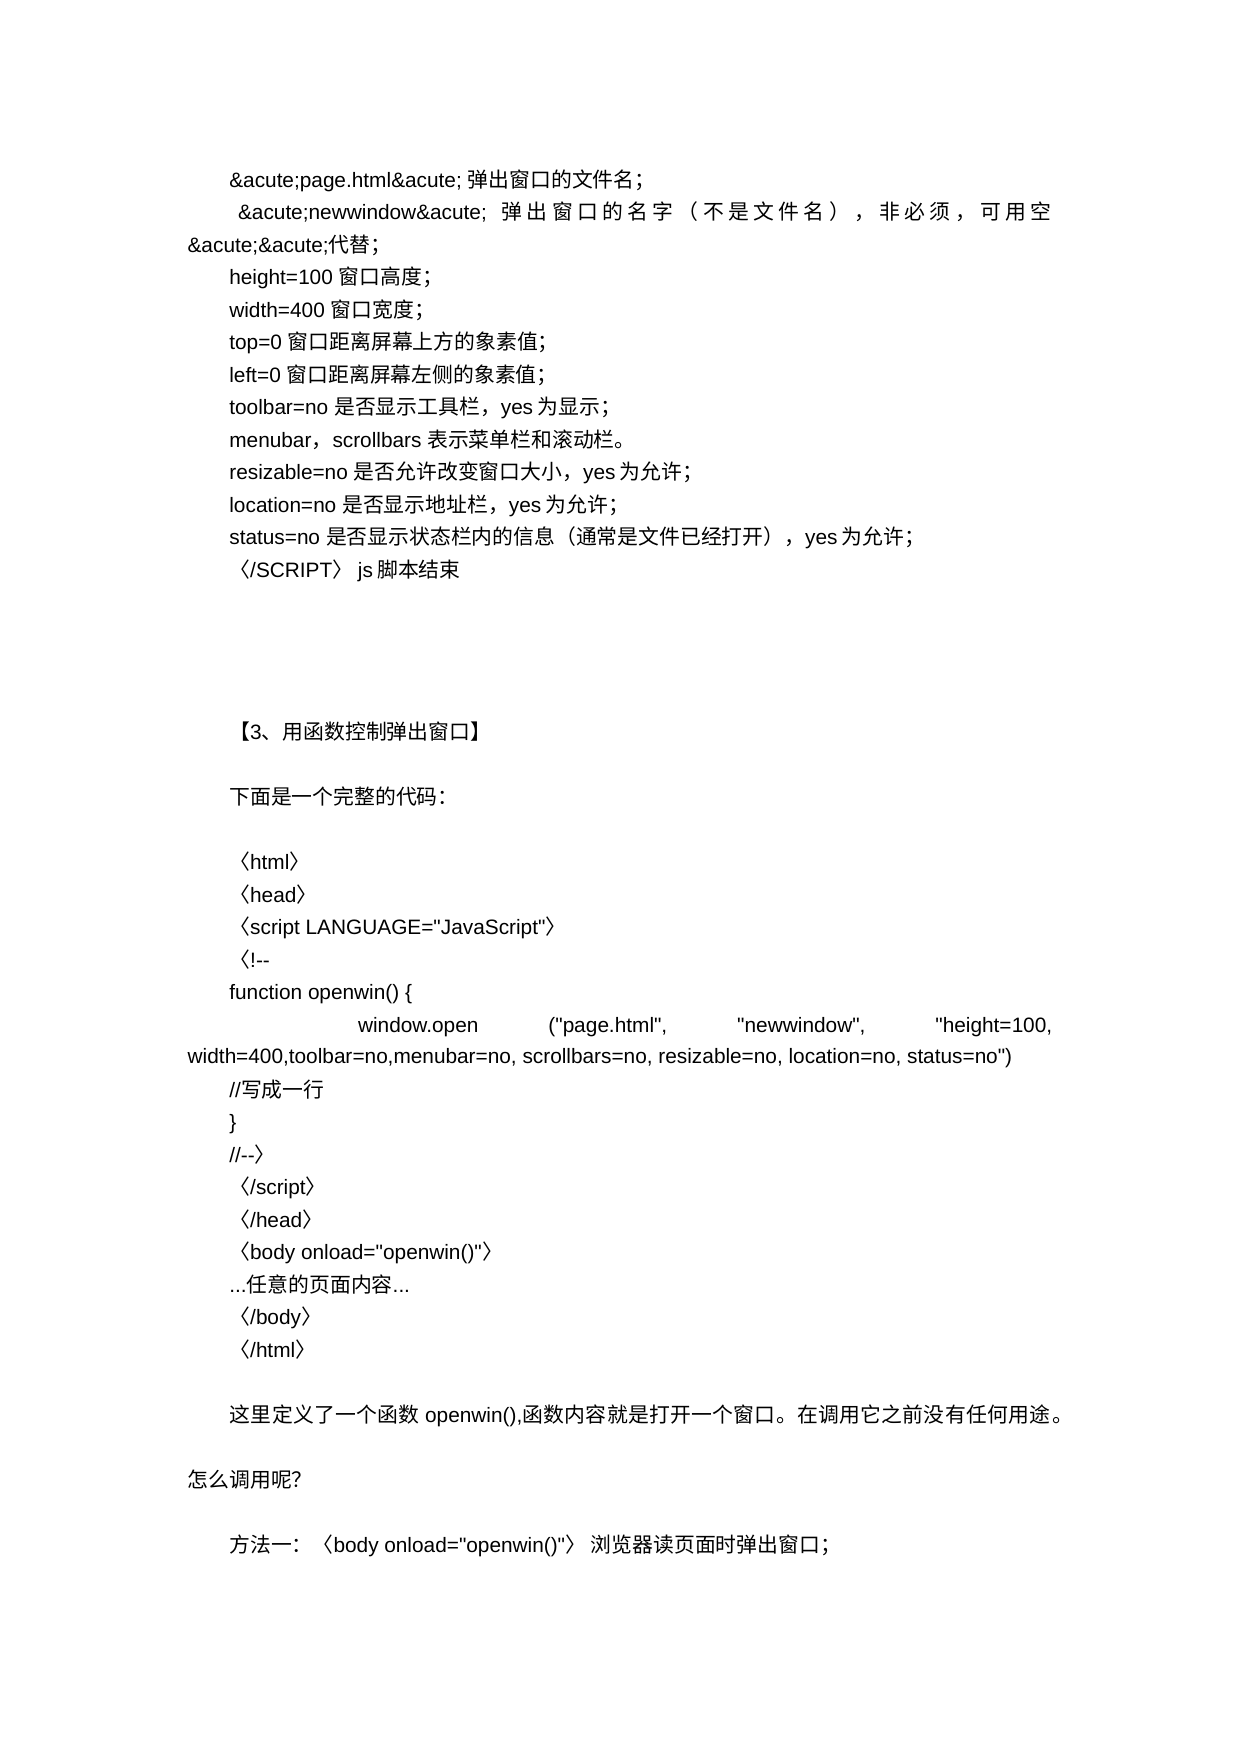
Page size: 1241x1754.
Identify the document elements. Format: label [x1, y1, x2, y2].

text [187, 162, 1053, 1592]
